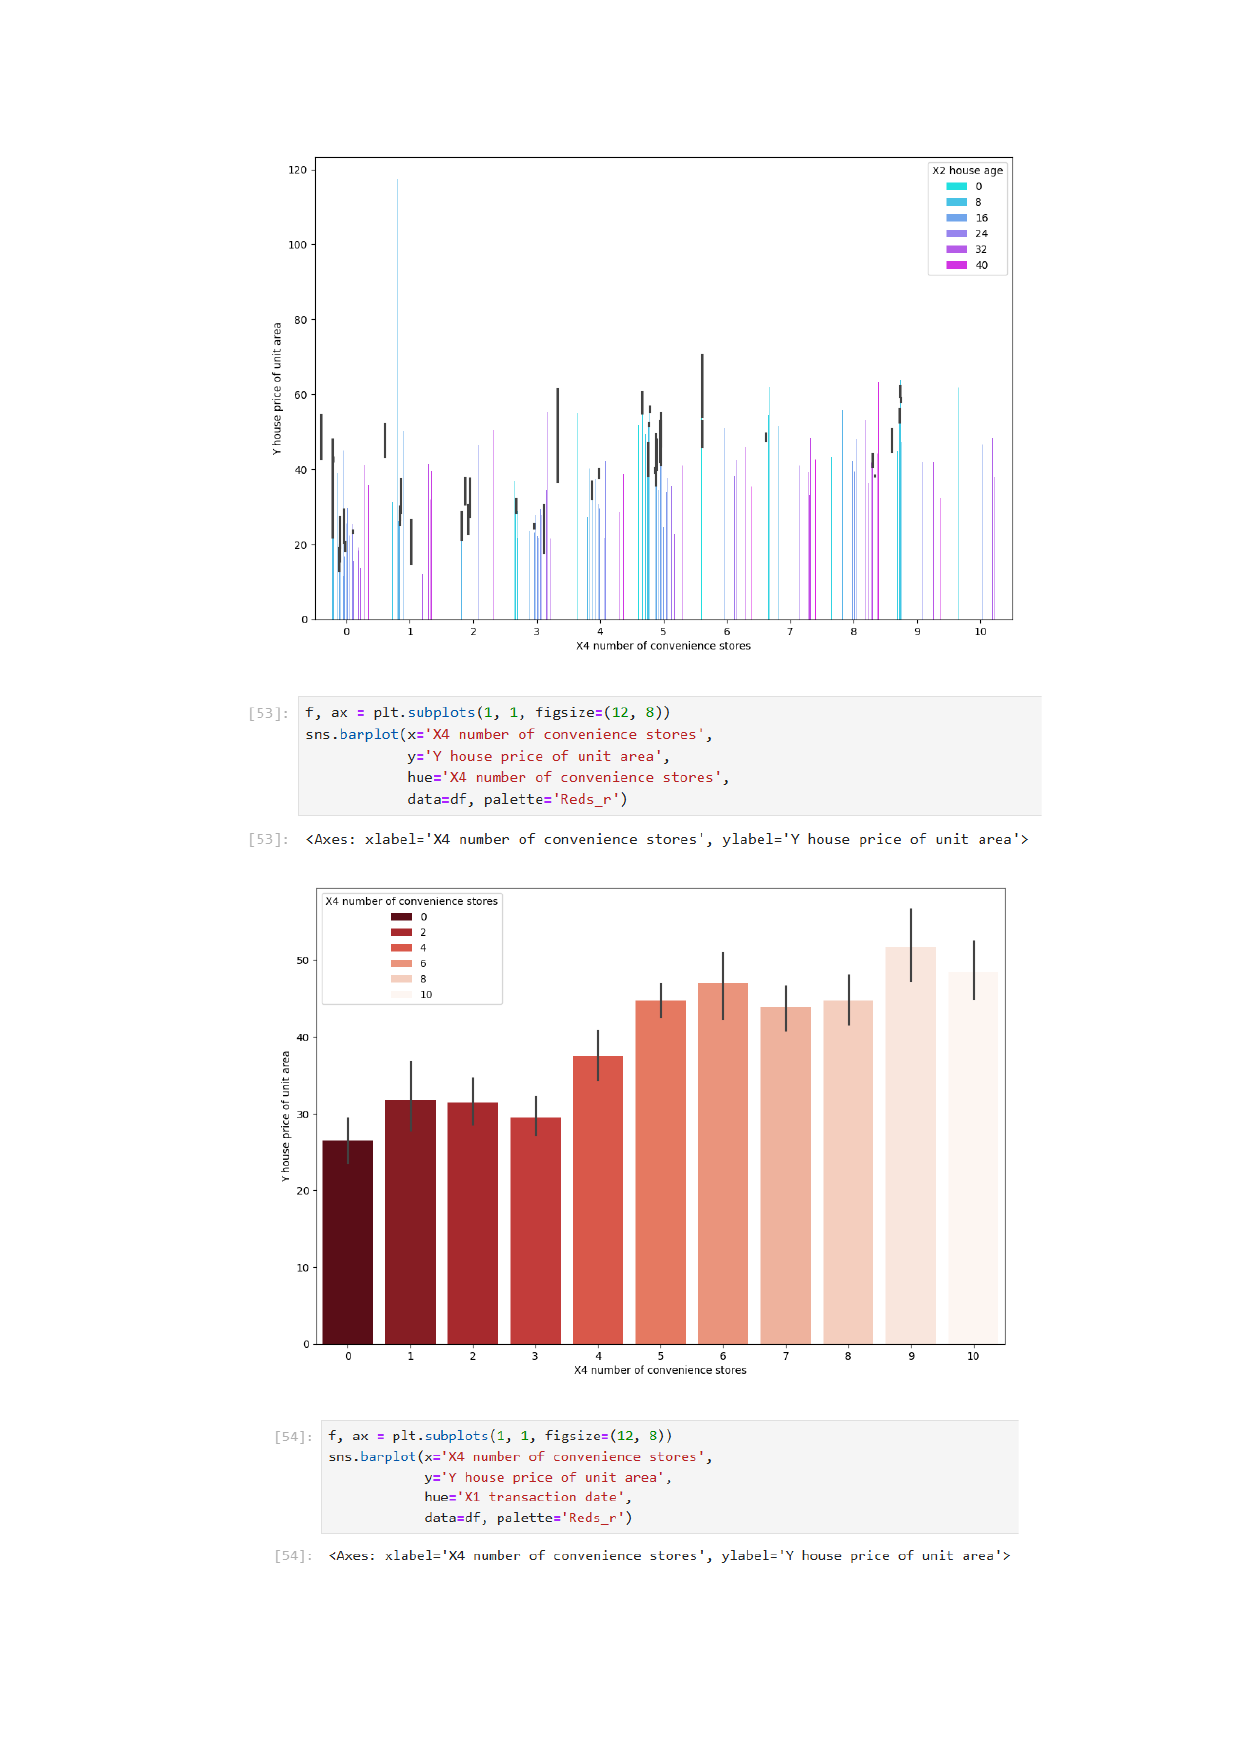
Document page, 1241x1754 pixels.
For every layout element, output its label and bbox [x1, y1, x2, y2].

picture [274, 880, 1011, 1383]
picture [265, 1411, 1019, 1573]
picture [242, 687, 1042, 852]
picture [265, 150, 1019, 659]
